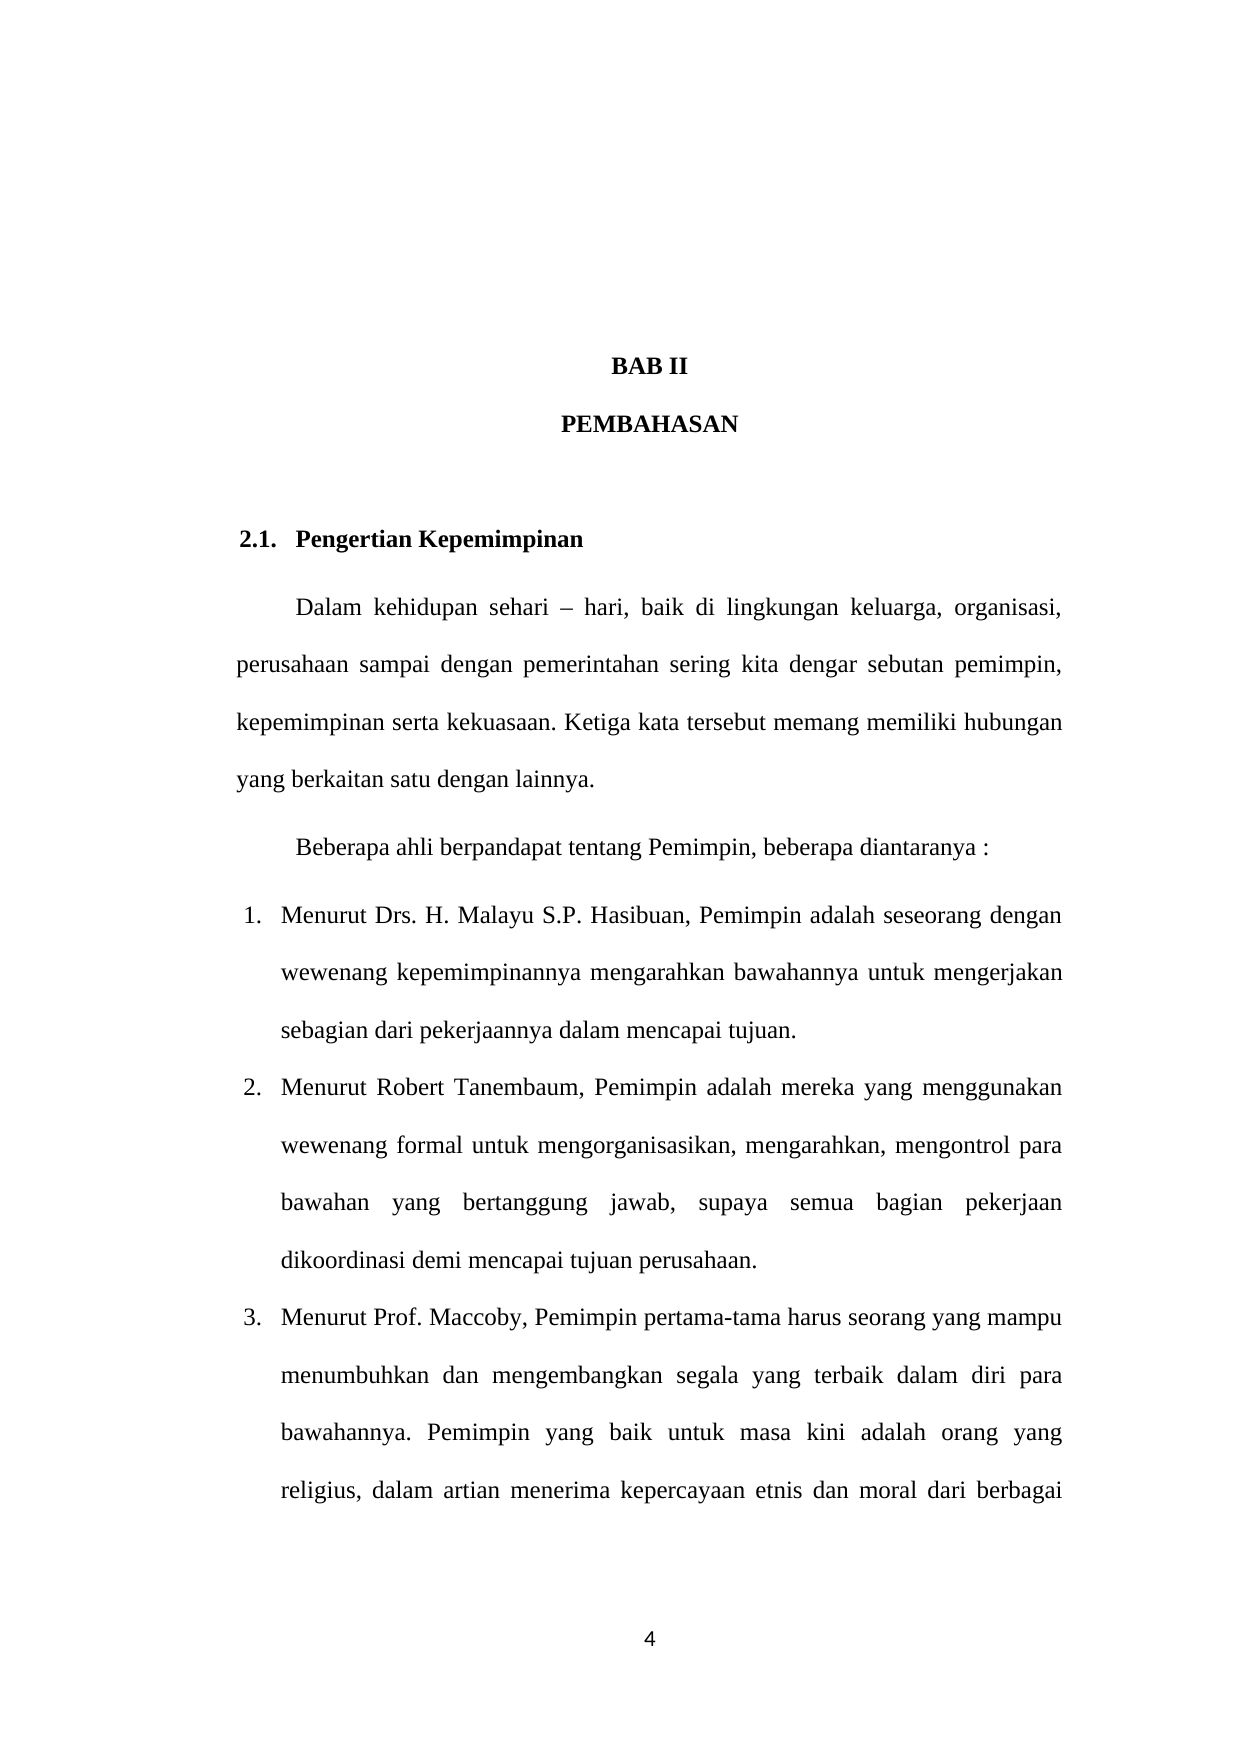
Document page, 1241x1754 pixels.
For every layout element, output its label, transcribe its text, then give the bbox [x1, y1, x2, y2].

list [243, 1302, 1063, 1504]
text Dalam kehidupan sehari – hari, baik di lingkungan keluarga, organisasi, perusahaan sampai dengan pemerintahan sering kita dengar sebutan pemimpin, kepemimpinan serta kekuasaan. Ketiga kata tersebut memang memiliki hubungan yang berkaitan satu dengan lainnya. [236, 592, 1063, 793]
text PEMBAHASAN [236, 409, 1063, 437]
text BAB II [236, 351, 1063, 380]
list Menurut Drs. H. Malayu S.P. Hasibuan, Pemimpin adalah seseorang dengan wewenang kepemimpinannya mengarahkan bawahannya untuk mengerjakan sebagian dari pekerjaannya dalam mencapai tujuan. [243, 900, 1063, 1044]
text Beberapa ahli berpandapat tentang Pemimpin, beberapa diantaranya : [236, 832, 1063, 861]
list Menurut Robert Tanembaum, Pemimpin adalah mereka yang menggunakan wewenang formal untuk mengorganisasikan, mengarahkan, mengontrol para bawahan yang bertanggung jawab, supaya semua bagian pekerjaan dikoordinasi demi mencapai tujuan perusahaan. [243, 1072, 1063, 1274]
list Pengertian Kepemimpinan [239, 524, 1063, 552]
